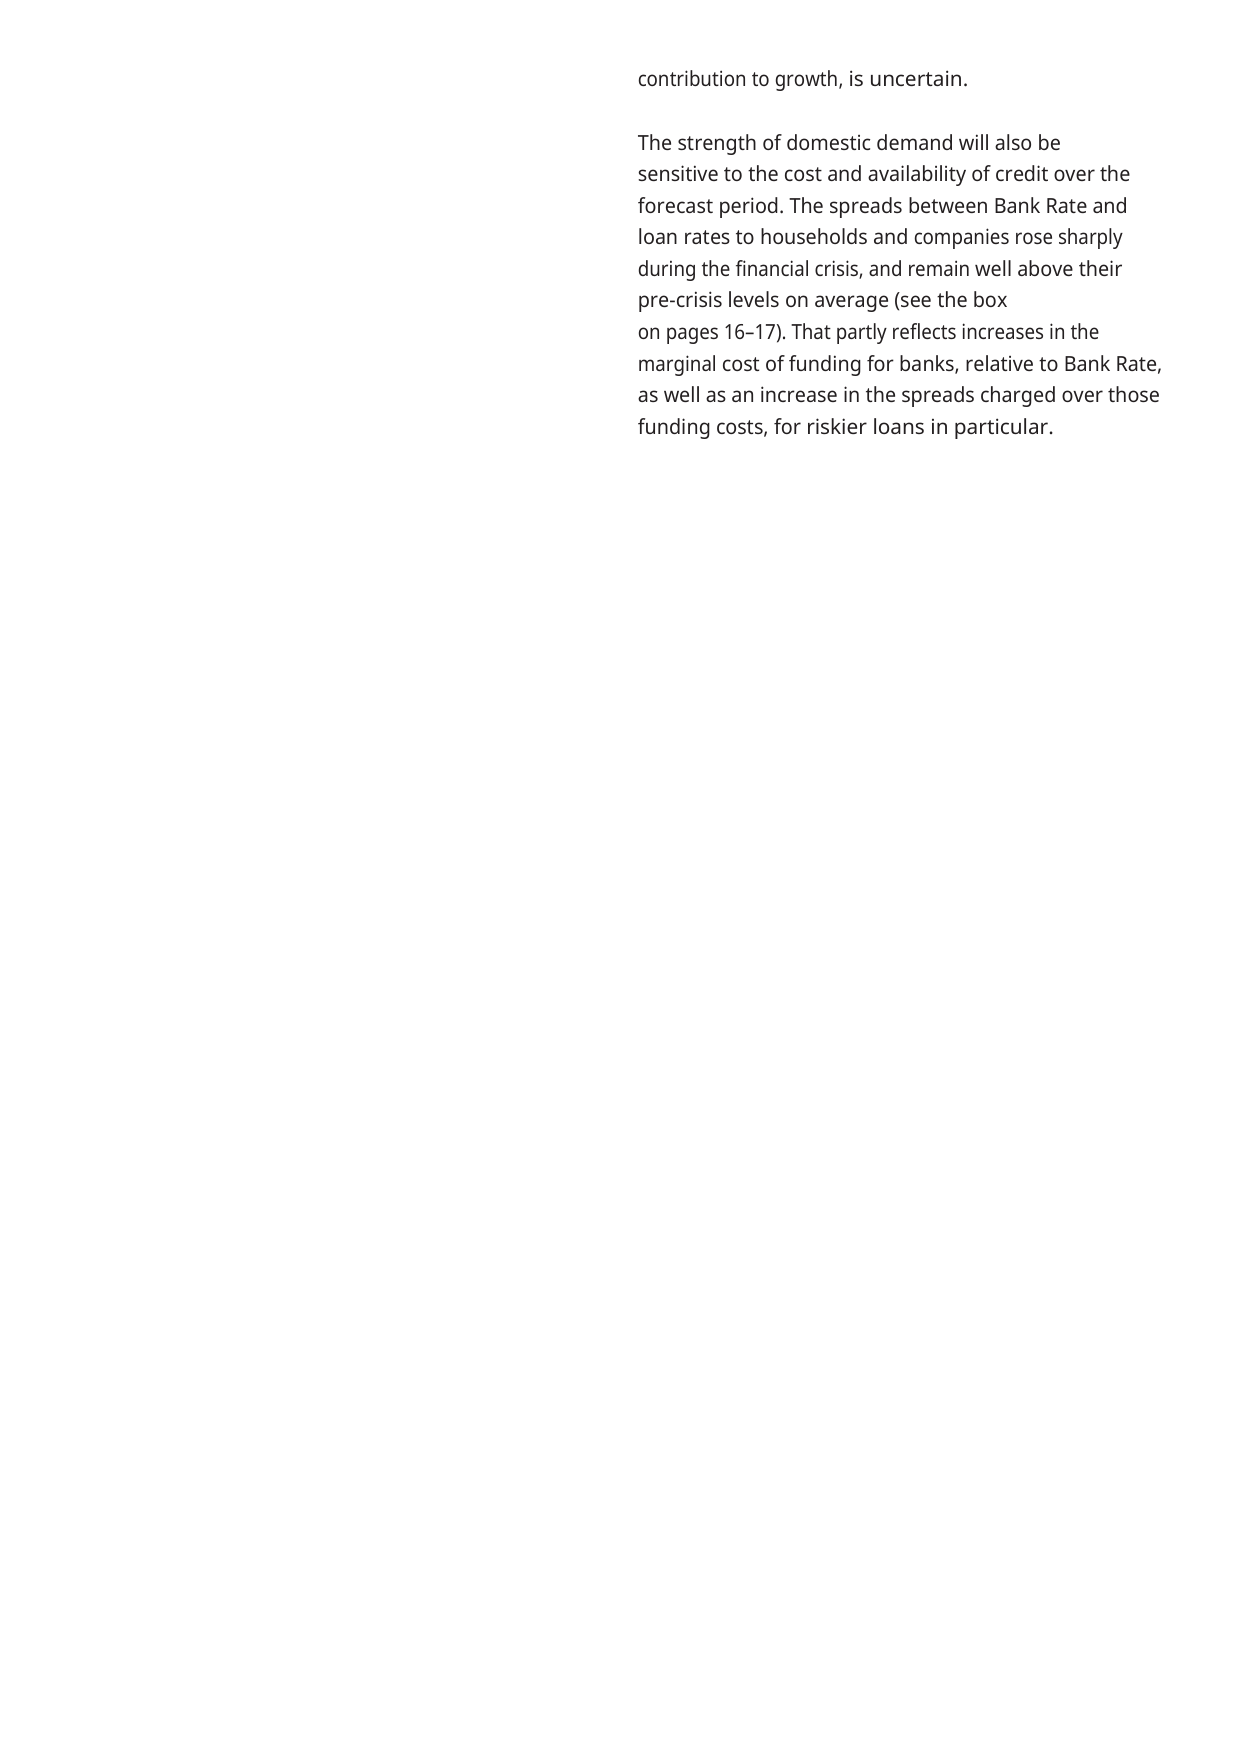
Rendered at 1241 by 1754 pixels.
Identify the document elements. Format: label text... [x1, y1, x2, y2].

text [638, 64, 1146, 93]
text on pages 16–17). That partly reflects increases in the marginal cost of funding for banks, relative to Bank Rate, as well as an increase in the spreads charged over those funding costs, for riskier loans in particular. [638, 317, 1173, 440]
text The strength of domestic demand will also be sensitive to the cost and availability of credit over the forecast period. The spreads between Bank Rate and loan rates to households and companies rose sharply during the financial crisis, and remain well above their pre-crisis levels on average (see the box [638, 128, 1143, 314]
